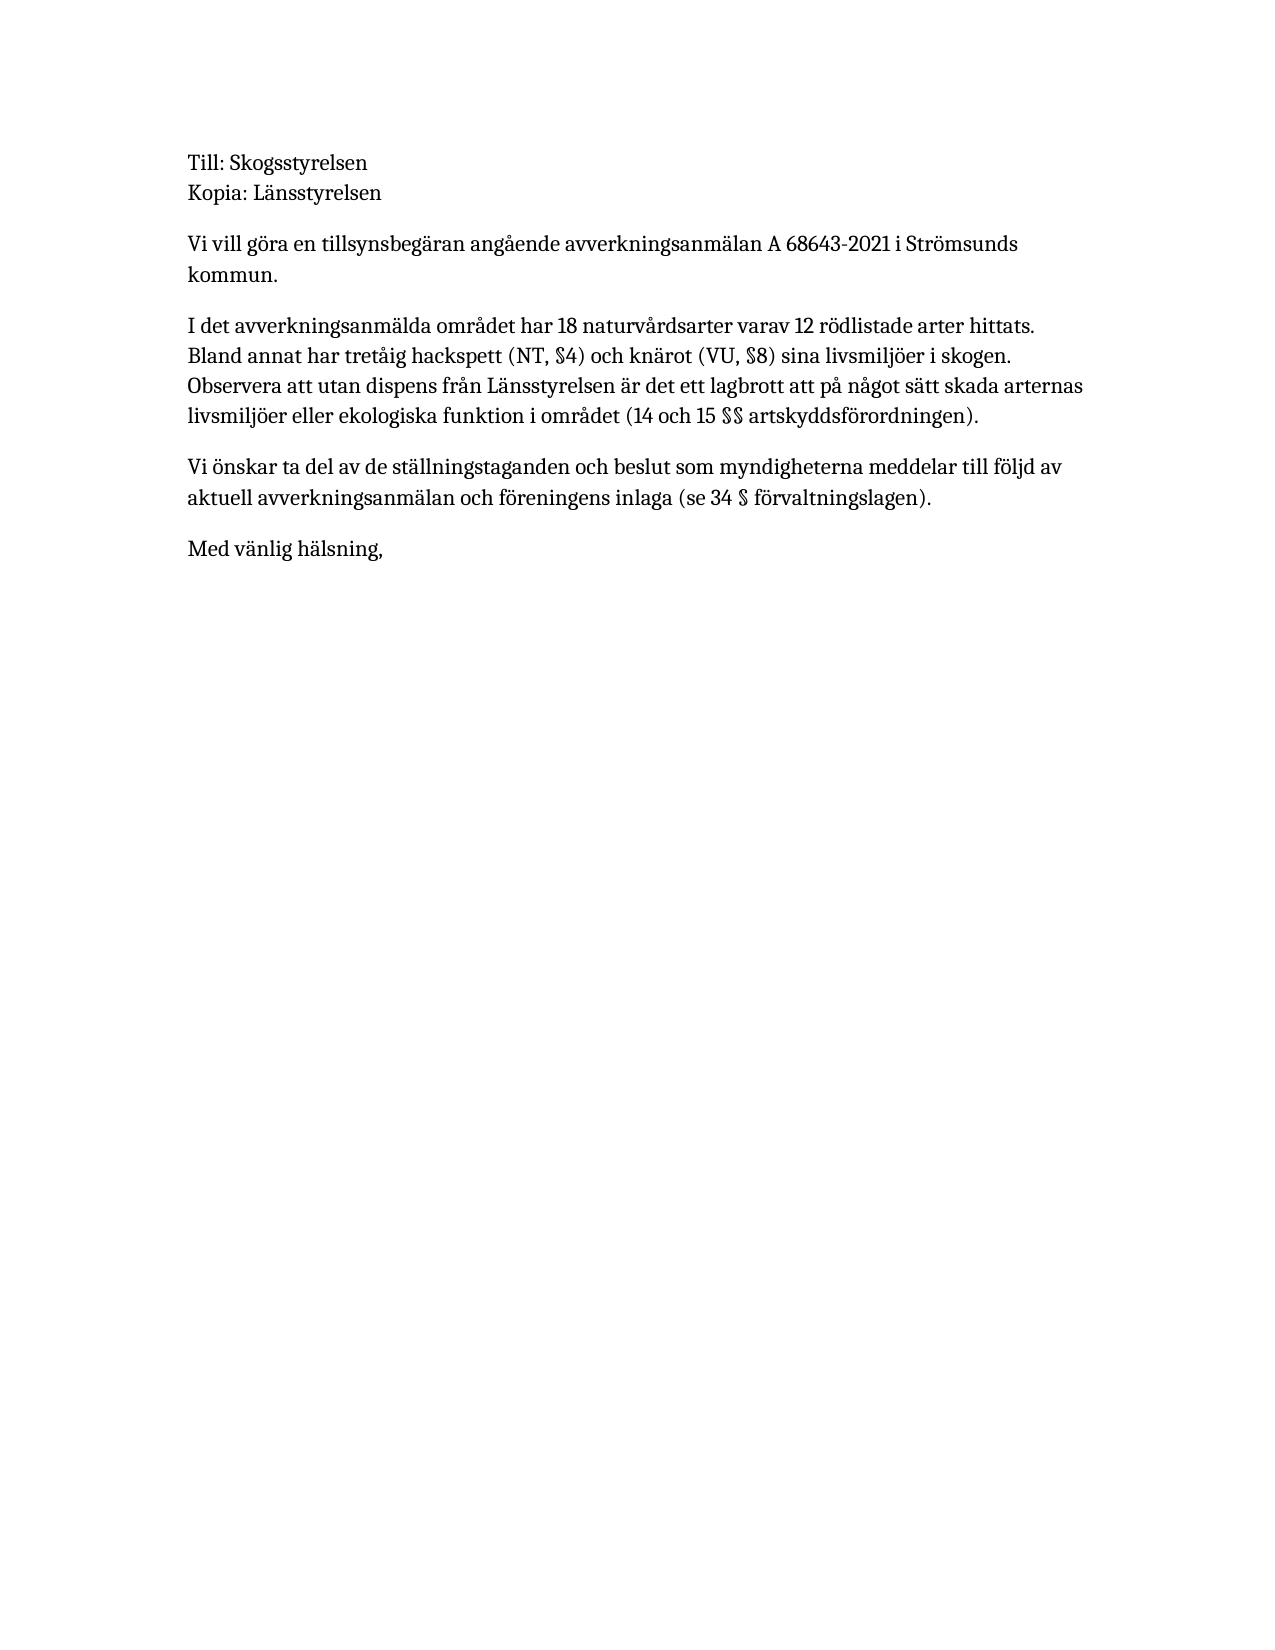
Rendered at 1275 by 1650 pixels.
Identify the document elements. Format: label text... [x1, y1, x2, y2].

text Vi vill göra en tillsynsbegäran angående avverkningsanmälan A 68643-2021 i Strömsunds kommun. [187, 231, 1087, 288]
text I det avverkningsanmälda området har 18 naturvårdsarter varav 12 rödlistade arter hittats. Bland annat har tretåig hackspett (NT, §4) och knärot (VU, §8) sina livsmiljöer i skogen. Observera att utan dispens från Länsstyrelsen är det ett lagbrott att på något sätt skada arternas livsmiljöer eller ekologiska funktion i området (14 och 15 §§ artskyddsförordningen). [187, 312, 1087, 429]
text Till: Skogsstyrelsen Kopia: Länsstyrelsen [187, 150, 1087, 207]
text Vi önskar ta del av de ställningstaganden och beslut som myndigheterna meddelar till följd av aktuell avverkningsanmälan och föreningens inlaga (se 34 § förvaltningslagen). [187, 454, 1087, 511]
text Med vänlig hälsning, [187, 535, 1087, 592]
